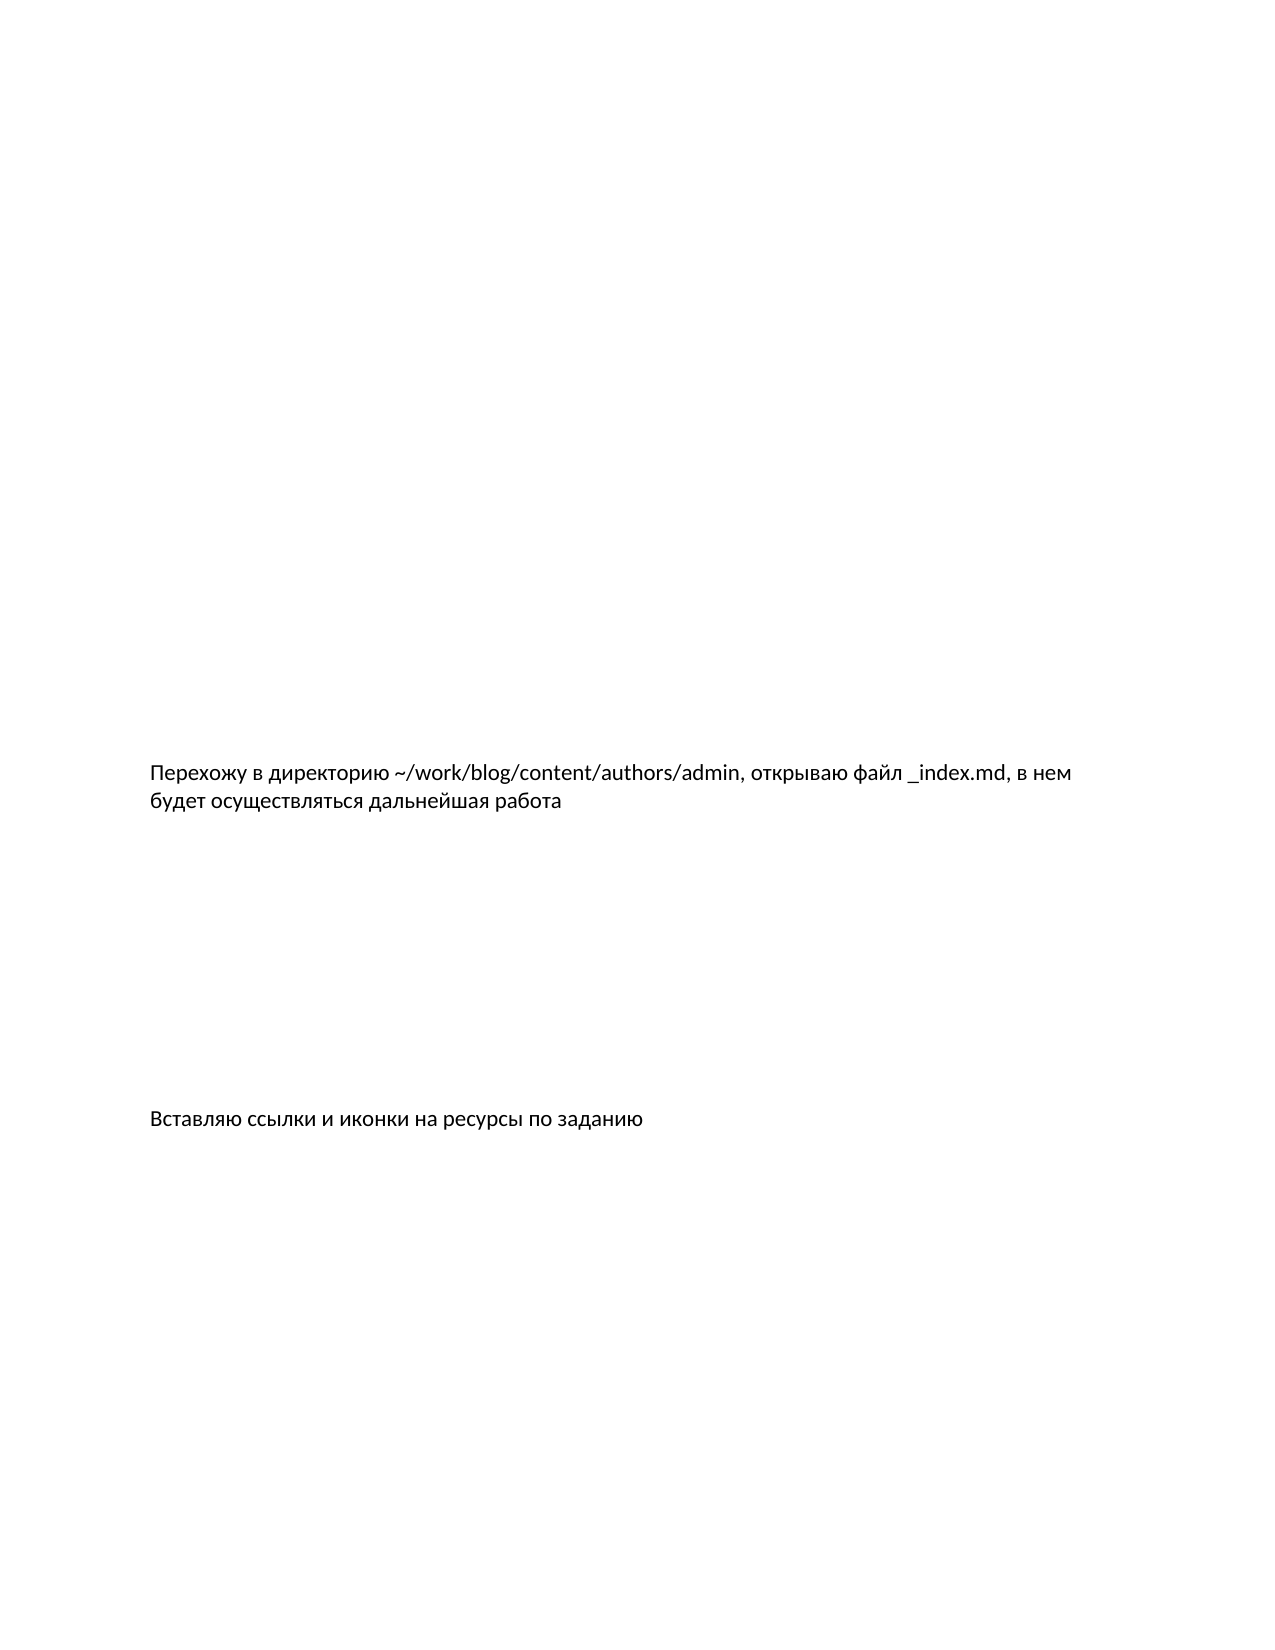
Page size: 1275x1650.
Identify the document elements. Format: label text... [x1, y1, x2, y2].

text Вставляю ссылки и иконки на ресурсы по заданию [150, 1104, 1125, 1132]
text Перехожу в директорию ~/work/blog/content/authors/admin, открываю файл _index.md, в нем будет осуществляться дальнейшая работа [150, 758, 1125, 814]
